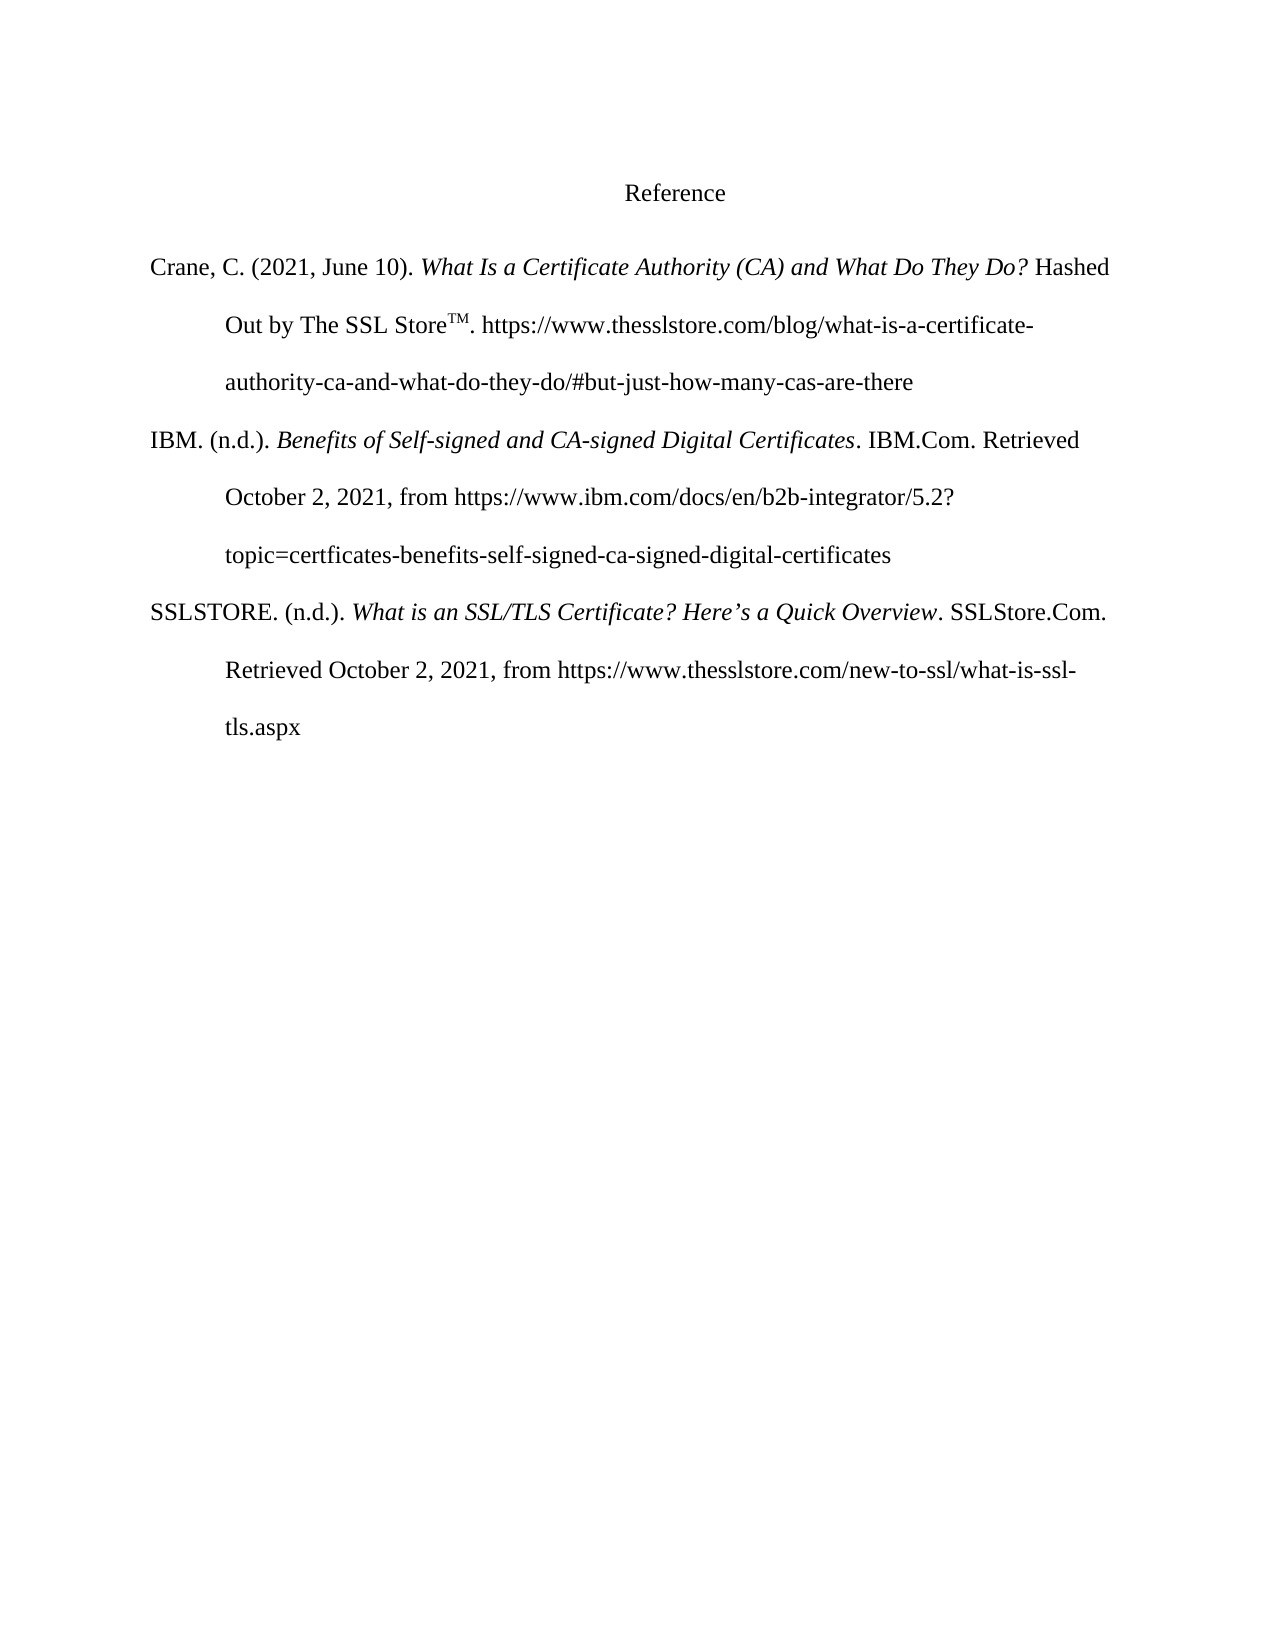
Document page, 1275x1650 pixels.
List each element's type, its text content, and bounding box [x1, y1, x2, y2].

text Reference [225, 178, 1125, 207]
text SSLSTORE. (n.d.). What is an SSL/TLS Certificate? Here’s a Quick Overview. SSLStore.Com. Retrieved October 2, 2021, from https://www.thesslstore.com/new-to-ssl/what-is-ssl-tls.aspx [150, 597, 1125, 741]
text IBM. (n.d.). Benefits of Self-signed and CA-signed Digital Certificates. IBM.Com. Retrieved October 2, 2021, from https://www.ibm.com/docs/en/b2b-integrator/5.2?topic=certficates-benefits-self-signed-ca-signed-digital-certificates [150, 425, 1125, 568]
text Crane, C. (2021, June 10). What Is a Certificate Authority (CA) and What Do They Do? Hashed Out by The SSL StoreTM. https://www.thesslstore.com/blog/what-is-a-certificate-authority-ca-and-what-do-they-do/#but-just-how-many-cas-are-there [150, 252, 1125, 396]
